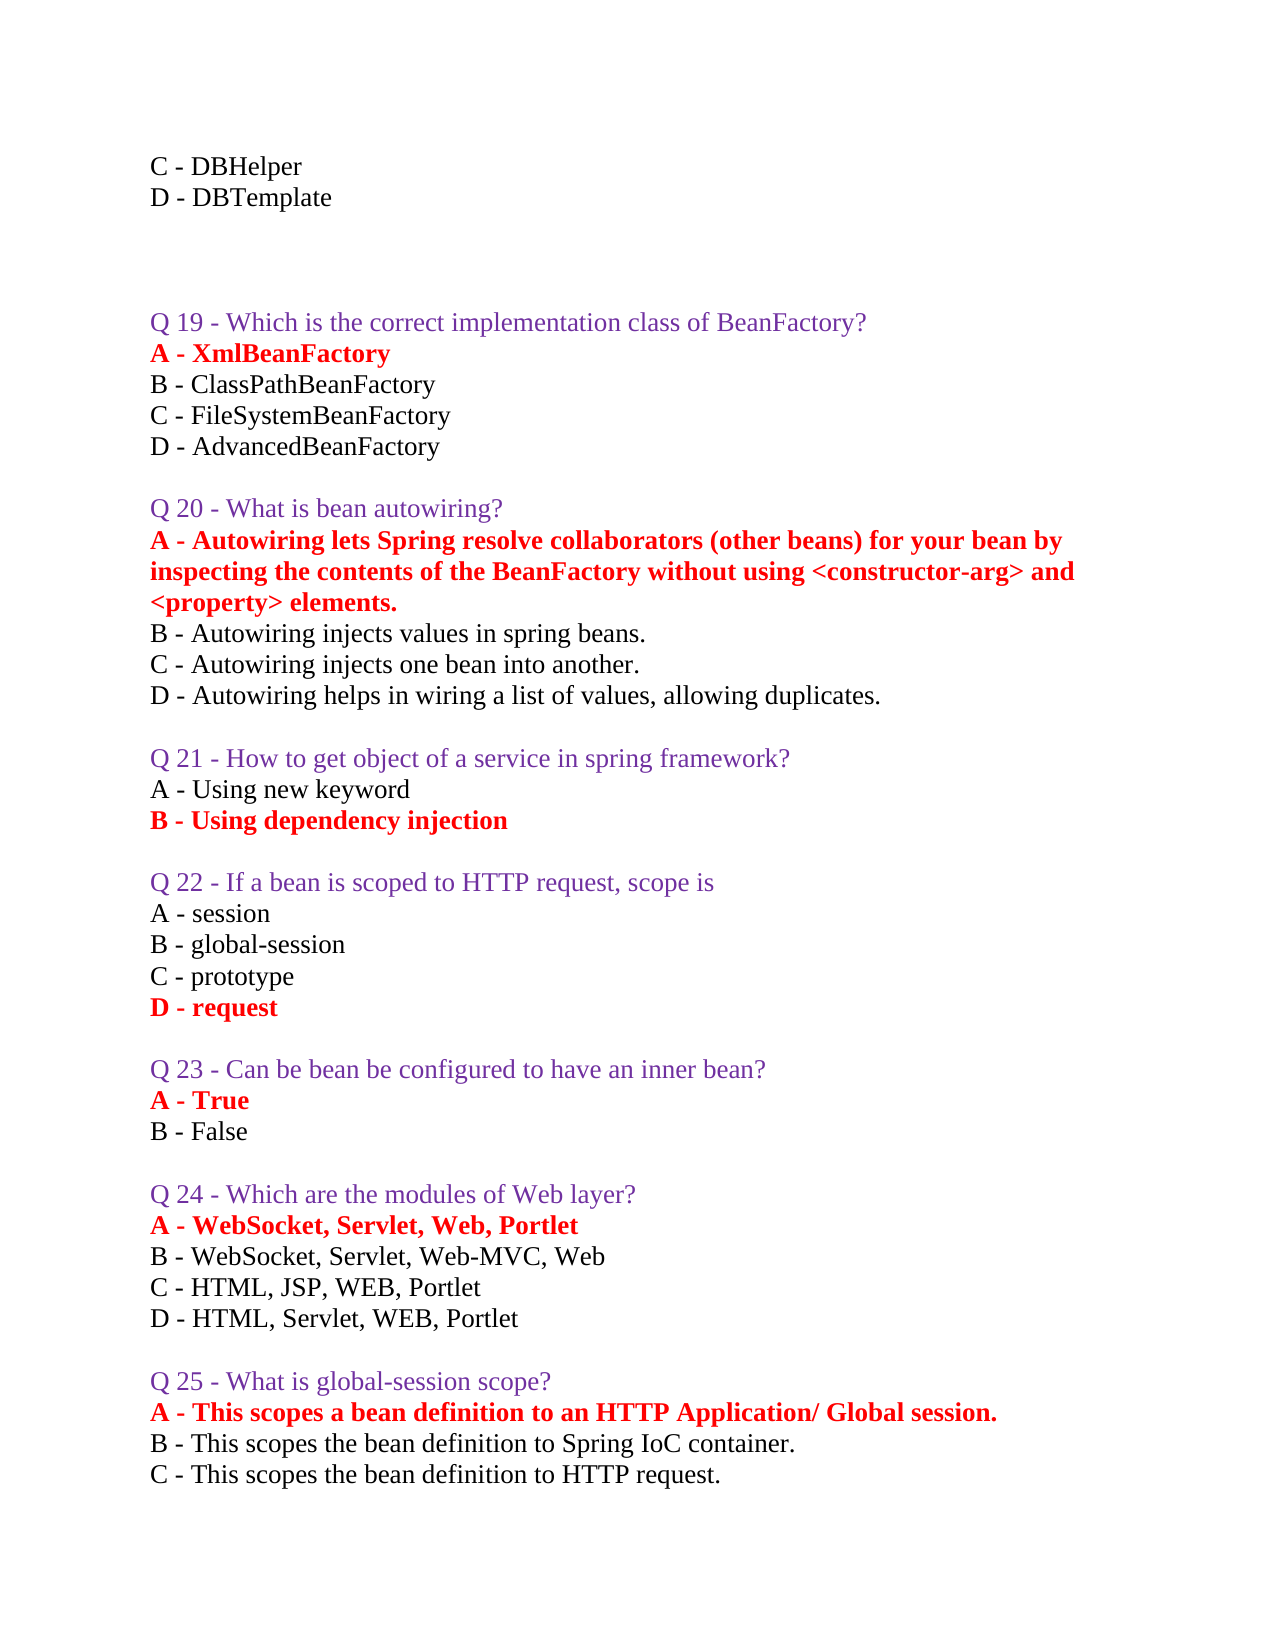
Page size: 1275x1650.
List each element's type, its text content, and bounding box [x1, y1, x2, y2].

text A - Using new keyword [150, 773, 1125, 804]
text B - ClassPathBeanFactory [150, 368, 1125, 399]
text A - XmlBeanFactory [150, 337, 1125, 368]
text C - prototype [150, 960, 1125, 991]
text Q 25 - What is global-session scope? [150, 1365, 1125, 1396]
text B - Using dependency injection [150, 804, 1125, 835]
text D - AdvancedBeanFactory [150, 430, 1125, 461]
text D - DBTemplate [150, 181, 1125, 212]
text A - True [150, 1084, 1125, 1116]
text C - FileSystemBeanFactory [150, 399, 1125, 430]
text D - Autowiring helps in wiring a list of values, allowing duplicates. [150, 679, 1125, 711]
text B - global-session [150, 929, 1125, 960]
text B - False [150, 1116, 1125, 1147]
text D - HTML, Servlet, WEB, Portlet [150, 1302, 1125, 1333]
text C - HTML, JSP, WEB, Portlet [150, 1271, 1125, 1302]
text B - WebSocket, Servlet, Web-MVC, Web [150, 1240, 1125, 1271]
text Q 22 - If a bean is scoped to HTTP request, scope is [150, 866, 1125, 897]
text A - WebSocket, Servlet, Web, Portlet [150, 1209, 1125, 1240]
text A - This scopes a bean definition to an HTTP Application/ Global session. [150, 1396, 1125, 1427]
text Q 23 - Can be bean be configured to have an inner bean? [150, 1053, 1125, 1084]
text Q 24 - Which are the modules of Web layer? [150, 1178, 1125, 1209]
text Q 21 - How to get object of a service in spring framework? [150, 742, 1125, 773]
text D - request [150, 991, 1125, 1022]
text C - DBHelper [150, 150, 1125, 181]
text A - session [150, 897, 1125, 929]
text Q 19 - Which is the correct implementation class of BeanFactory? [150, 306, 1125, 337]
text A - Autowiring lets Spring resolve collaborators (other beans) for your bean by inspecting the contents of the BeanFactory without using <constructor-arg> and <property> elements. [150, 524, 1125, 617]
text C - This scopes the bean definition to HTTP request. [150, 1458, 1125, 1489]
text Q 20 - What is bean autowiring? [150, 493, 1125, 524]
text B - This scopes the bean definition to Spring IoC container. [150, 1427, 1125, 1458]
text C - Autowiring injects one bean into another. [150, 648, 1125, 679]
text B - Autowiring injects values in spring beans. [150, 617, 1125, 648]
